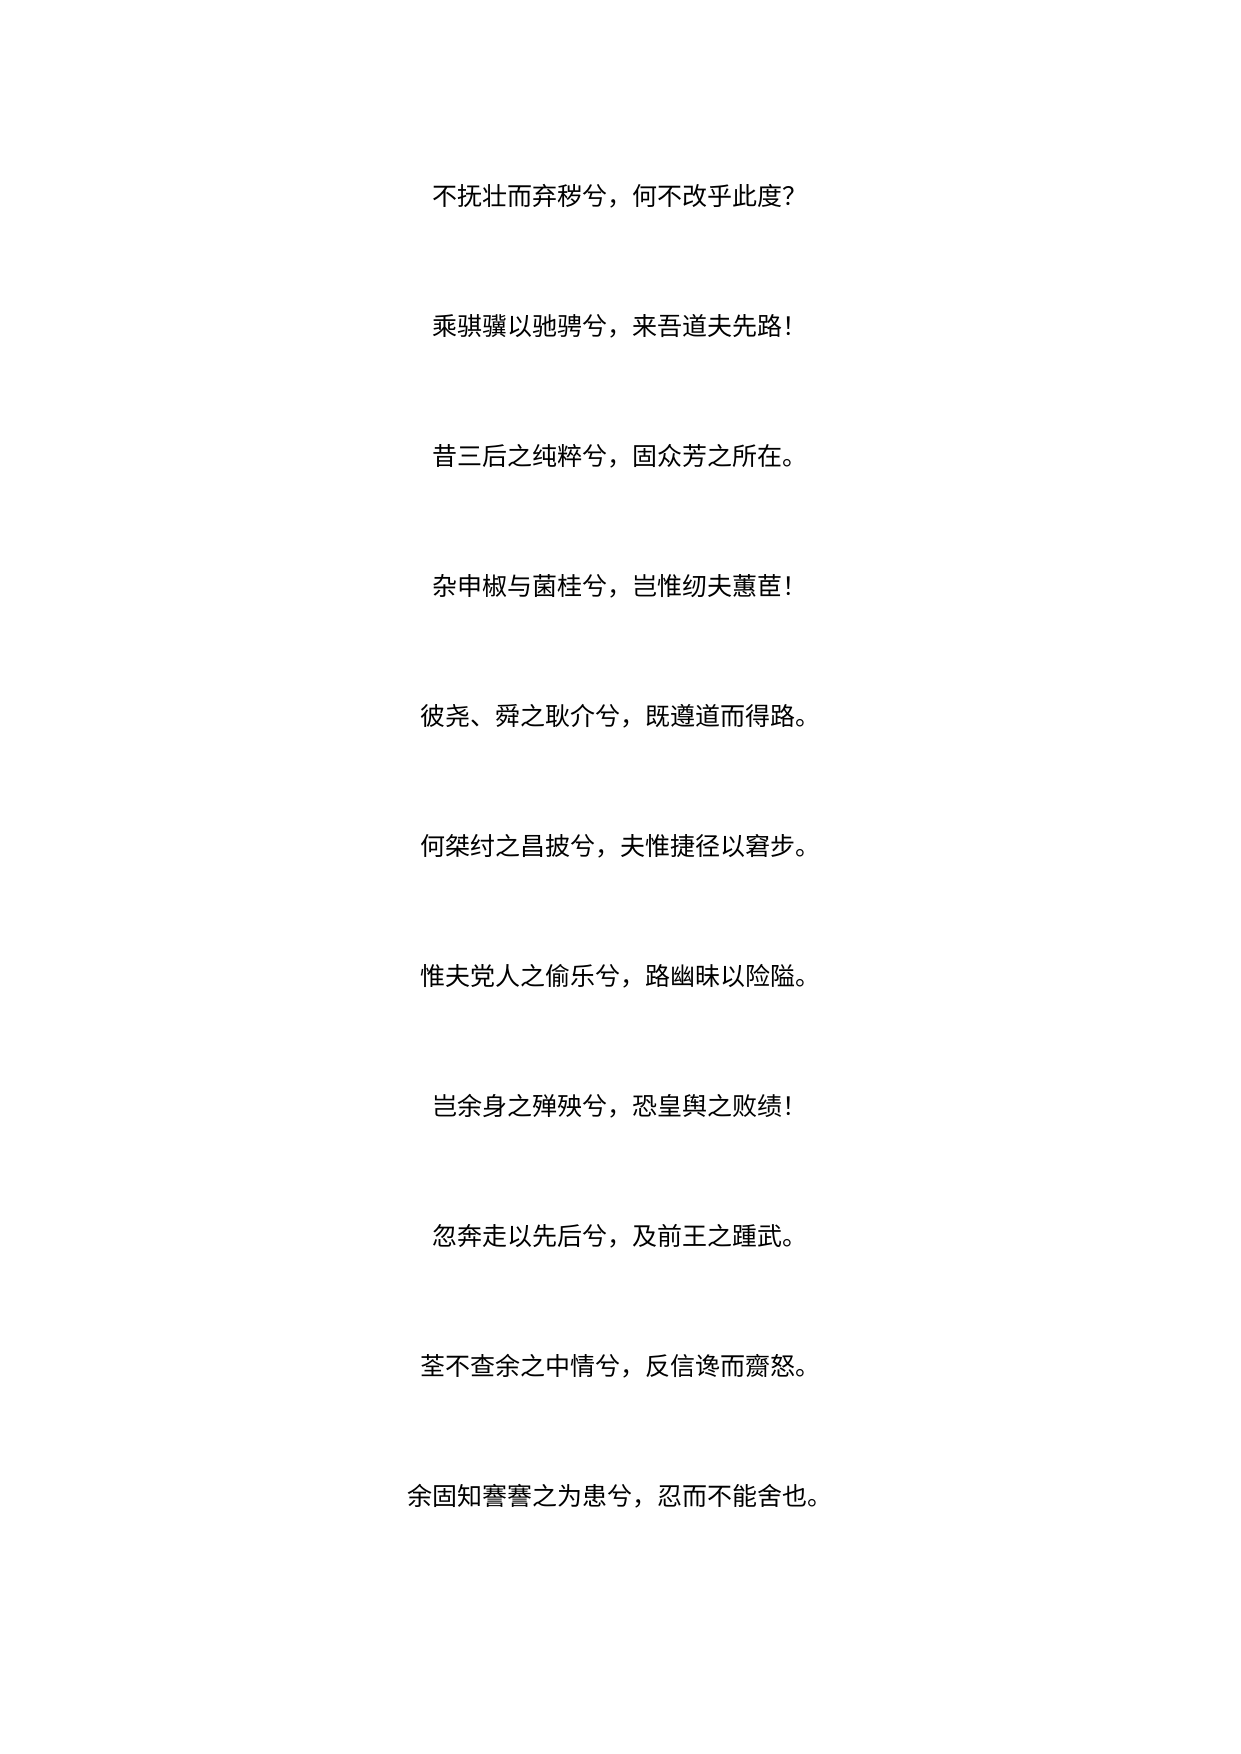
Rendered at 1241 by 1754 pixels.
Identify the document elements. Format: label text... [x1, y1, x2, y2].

text 惟夫党人之偷乐兮，路幽昧以险隘。 [187, 942, 1053, 1007]
text 忽奔走以先后兮，及前王之踵武。 [187, 1202, 1053, 1267]
text 不抚壮而弃秽兮，何不改乎此度？ [187, 162, 1053, 227]
text 岂余身之殚殃兮，恐皇舆之败绩！ [187, 1072, 1053, 1137]
text 荃不查余之中情兮，反信谗而齌怒。 [187, 1332, 1053, 1397]
text 昔三后之纯粹兮，固众芳之所在。 [187, 422, 1053, 487]
text 何桀纣之昌披兮，夫惟捷径以窘步。 [187, 812, 1053, 877]
text 杂申椒与菌桂兮，岂惟纫夫蕙茞！ [187, 552, 1053, 617]
text 彼尧、舜之耿介兮，既遵道而得路。 [187, 682, 1053, 747]
text 余固知謇謇之为患兮，忍而不能舍也。 [187, 1462, 1053, 1527]
text 乘骐骥以驰骋兮，来吾道夫先路！ [187, 292, 1053, 357]
